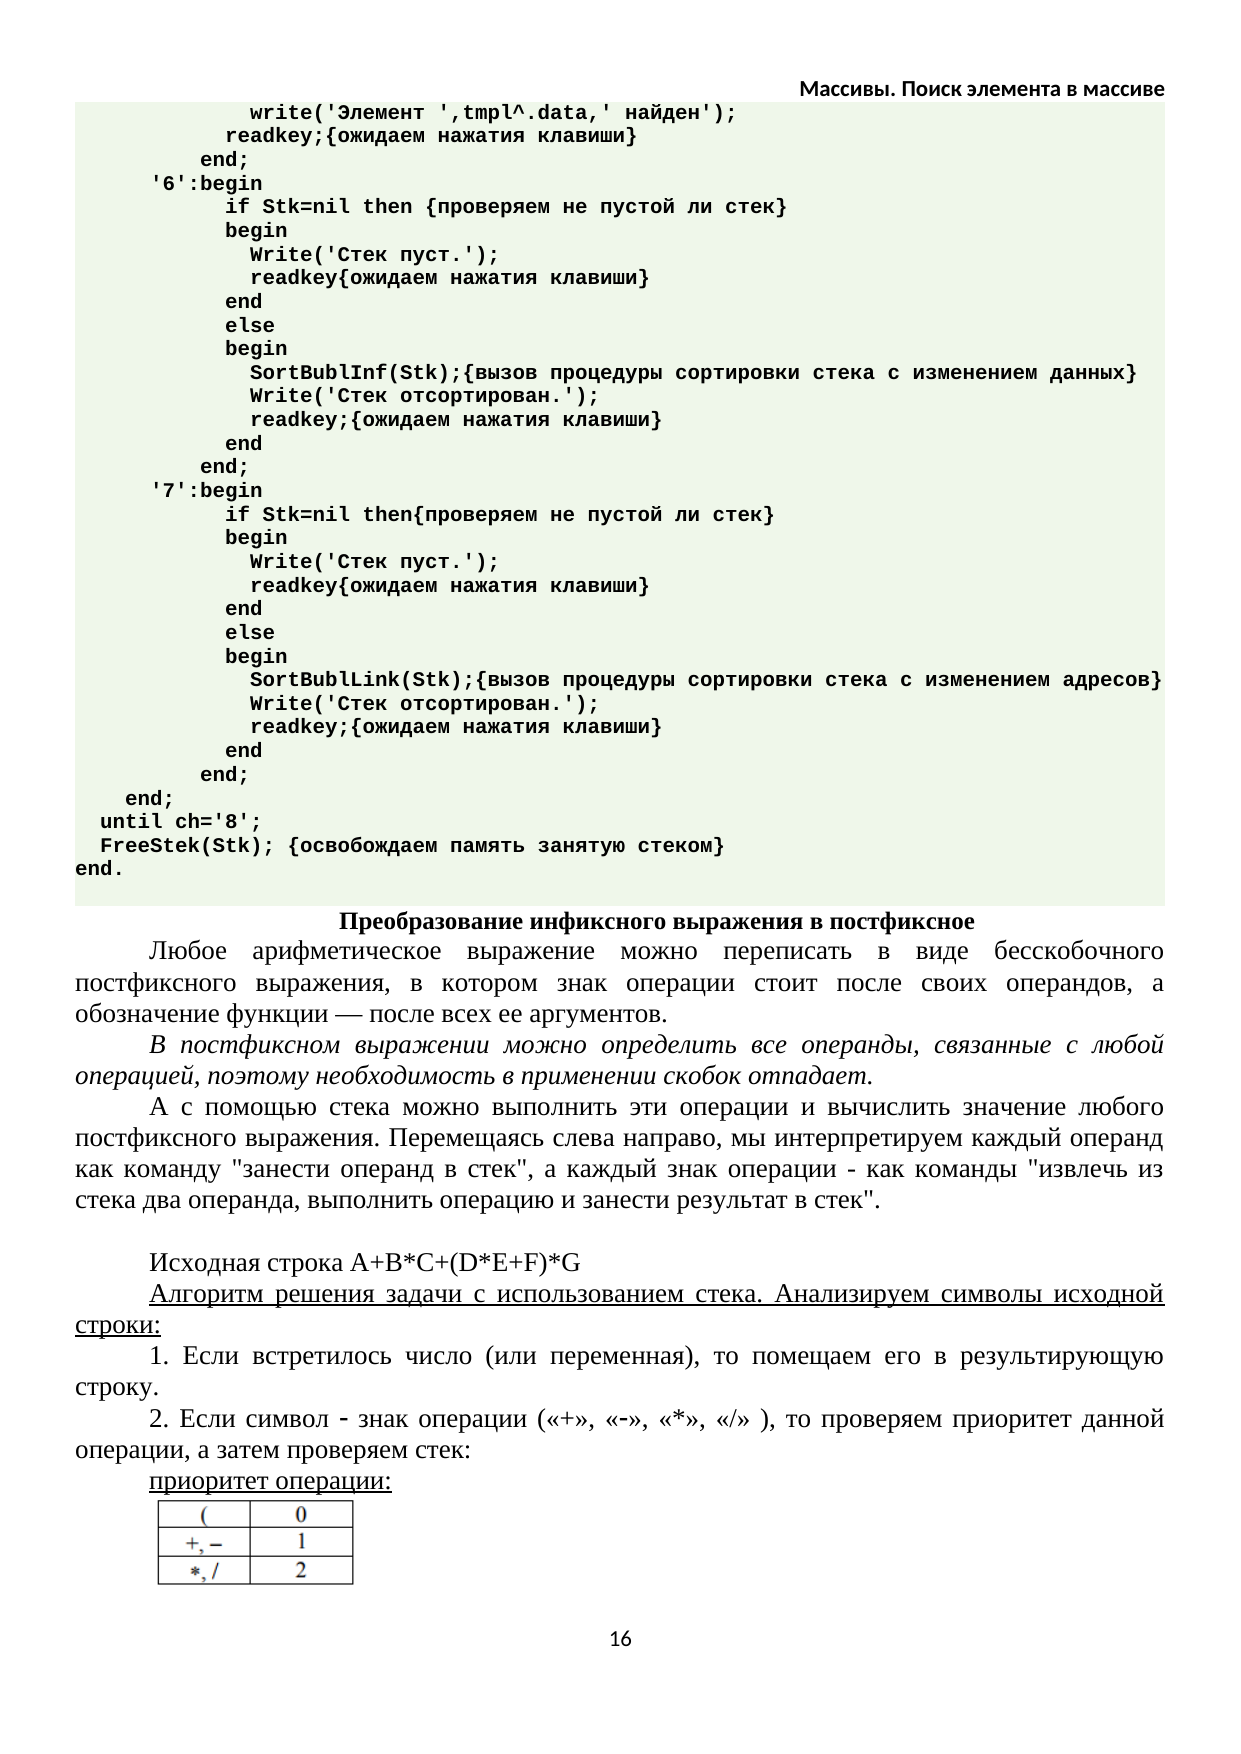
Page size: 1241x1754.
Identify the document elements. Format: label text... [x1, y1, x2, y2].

text В постфиксном выражении можно определить все операнды, связанные с любой операцией, поэтому необходимость в применении скобок отпадает. [75, 1028, 1165, 1090]
text Write('Стек отсортирован.'); [75, 693, 1165, 717]
text 2. Если символ знак операции («+», «», «*», «/» ), то проверяем приоритет данной операции, а затем проверяем стек: [75, 1402, 1165, 1464]
text end [75, 740, 1165, 764]
text end; [75, 787, 1165, 811]
text end; [75, 456, 1165, 480]
text end [75, 433, 1165, 456]
text begin [75, 646, 1165, 669]
text Write('Стек пуст.'); [75, 551, 1165, 575]
text readkey;{ожидаем нажатия клавиши} [75, 717, 1165, 740]
picture [148, 1495, 367, 1593]
text end [75, 291, 1165, 314]
text else [75, 314, 1165, 338]
text А с помощью стека можно выполнить эти операции и вычислить значение любого постфиксного выражения. Перемещаясь слева направо, мы интерпретируем каждый операнд как команду "занести операнд в стек", а каждый знак операции - как команды "извлечь из стека два операнда, выполнить операцию и занести результат в стек". [75, 1090, 1165, 1215]
text SortBublLink(Stk);{вызов процедуры сортировки стека с изменением адресов} [75, 669, 1165, 693]
text SortBublInf(Stk);{вызов процедуры сортировки стека с изменением данных} [75, 362, 1165, 386]
text else [75, 622, 1165, 646]
text if Stk=nil then{проверяем не пустой ли стек} [75, 504, 1165, 527]
text '7':begin [75, 480, 1165, 504]
text begin [75, 220, 1165, 244]
text readkey;{ожидаем нажатия клавиши} [75, 409, 1165, 433]
text Алгоритм решения задачи с использованием стека. Анализируем символы исходной строки: [75, 1277, 1165, 1339]
text Исходная строка A+B*C+(D*E+F)*G [75, 1246, 1165, 1277]
text end; [75, 764, 1165, 787]
text FreeStek(Stk); {освобождаем память занятую стеком} [75, 835, 1165, 858]
text until ch='8'; [75, 811, 1165, 835]
text Write('Стек отсортирован.'); [75, 386, 1165, 409]
text readkey{ожидаем нажатия клавиши} [75, 575, 1165, 598]
text end; [75, 149, 1165, 173]
text Преобразование инфиксного выражения в постфиксное [75, 906, 1165, 934]
text end [75, 598, 1165, 622]
text end. [75, 858, 1165, 882]
text write('Элемент ',tmpl^.data,' найден'); [75, 102, 1165, 125]
text Любое арифметическое выражение можно переписать в виде бесскобочного постфиксного выражения, в котором знак операции стоит после своих операндов, а обозначение функции — после всех ее аргументов. [75, 934, 1165, 1028]
text begin [75, 527, 1165, 551]
text Write('Стек пуст.'); [75, 244, 1165, 267]
text '6':begin [75, 173, 1165, 196]
text if Stk=nil then {проверяем не пустой ли стек} [75, 196, 1165, 220]
text приоритет операции: [75, 1464, 1165, 1495]
text readkey{ожидаем нажатия клавиши} [75, 267, 1165, 291]
text begin [75, 338, 1165, 362]
text readkey;{ожидаем нажатия клавиши} [75, 125, 1165, 149]
text 1. Если встретилось число (или переменная), то помещаем его в результирующую строку. [75, 1339, 1165, 1402]
